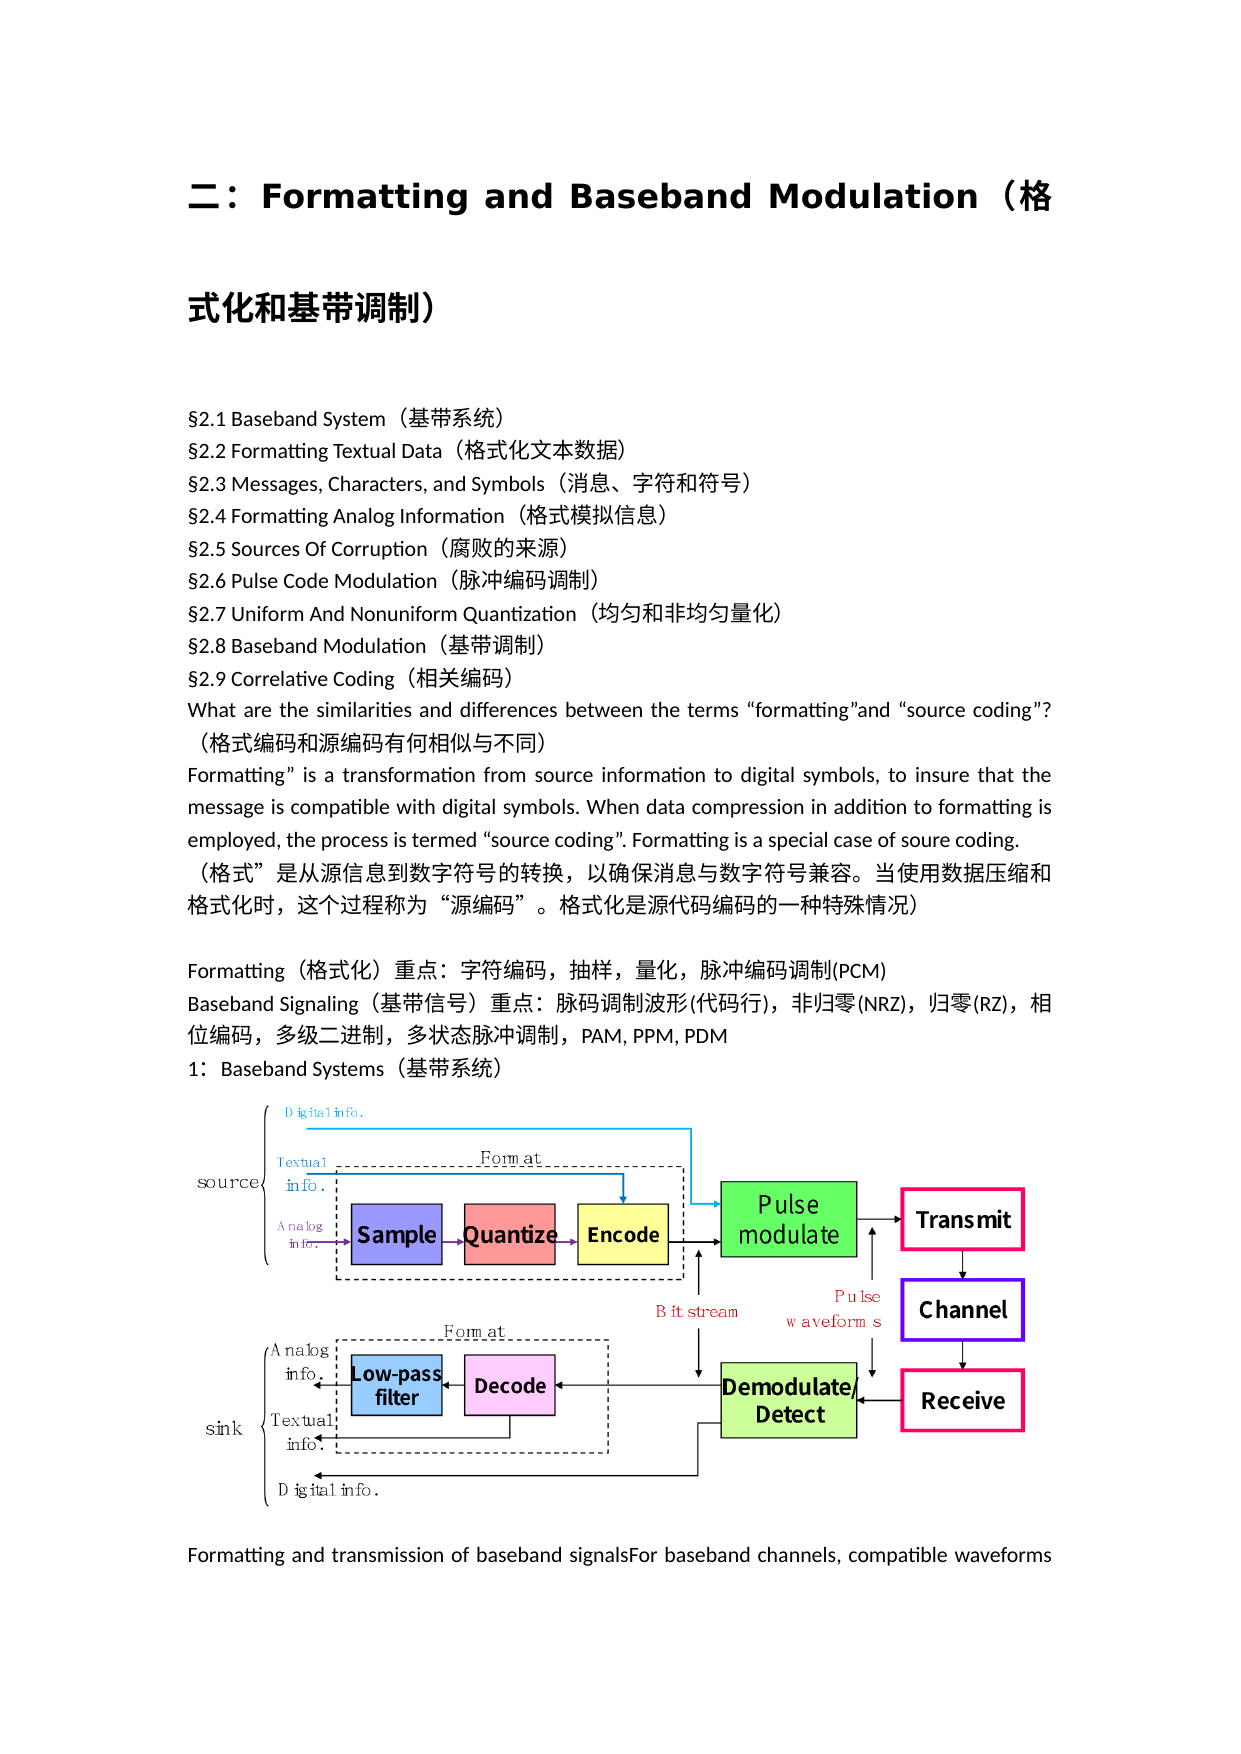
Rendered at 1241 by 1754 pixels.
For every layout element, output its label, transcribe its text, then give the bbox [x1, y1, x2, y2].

picture [187, 1083, 1053, 1511]
text §2.2 Formatting Textual Data（格式化文本数据） [187, 433, 1053, 466]
text Formatting” is a transformation from source information to digital symbols, to insure that the message is compatible with digital symbols. When data compression in addition to formatting is employed, the process is termed “source coding”. Formatting is a special case of soure coding. [187, 758, 1053, 856]
text §2.4 Formatting Analog Information（格式模拟信息） [187, 498, 1053, 531]
text What are the similarities and differences between the terms “formatting”and “source coding”?（格式编码和源编码有何相似与不同） [187, 693, 1053, 758]
text Baseband Signaling（基带信号）重点：脉码调制波形(代码行)，非归零(NRZ)，归零(RZ)，相位编码，多级二进制，多状态脉冲调制，PAM, PPM, PDM [187, 986, 1053, 1051]
text §2.6 Pulse Code Modulation（脉冲编码调制） [187, 563, 1053, 596]
text §2.9 Correlative Coding（相关编码） [187, 661, 1053, 693]
text §2.3 Messages, Characters, and Symbols（消息、字符和符号） [187, 466, 1053, 498]
text §2.5 Sources Of Corruption（腐败的来源） [187, 531, 1053, 563]
text Formatting（格式化）重点：字符编码，抽样，量化，脉冲编码调制(PCM) [187, 953, 1053, 986]
text §2.7 Uniform And Nonuniform Quantization（均匀和非均匀量化） [187, 596, 1053, 628]
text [187, 1538, 1053, 1571]
text （格式”是从源信息到数字符号的转换，以确保消息与数字符号兼容。当使用数据压缩和格式化时，这个过程称为“源编码”。格式化是源代码编码的一种特殊情况） [187, 856, 1053, 921]
subtitle 二：Formatting and Baseband Modulation（格式化和基带调制） [187, 162, 1053, 339]
text §2.8 Baseband Modulation（基带调制） [187, 628, 1053, 661]
text §2.1 Baseband System（基带系统） [187, 401, 1053, 433]
text 1：Baseband Systems（基带系统） [187, 1051, 1053, 1083]
